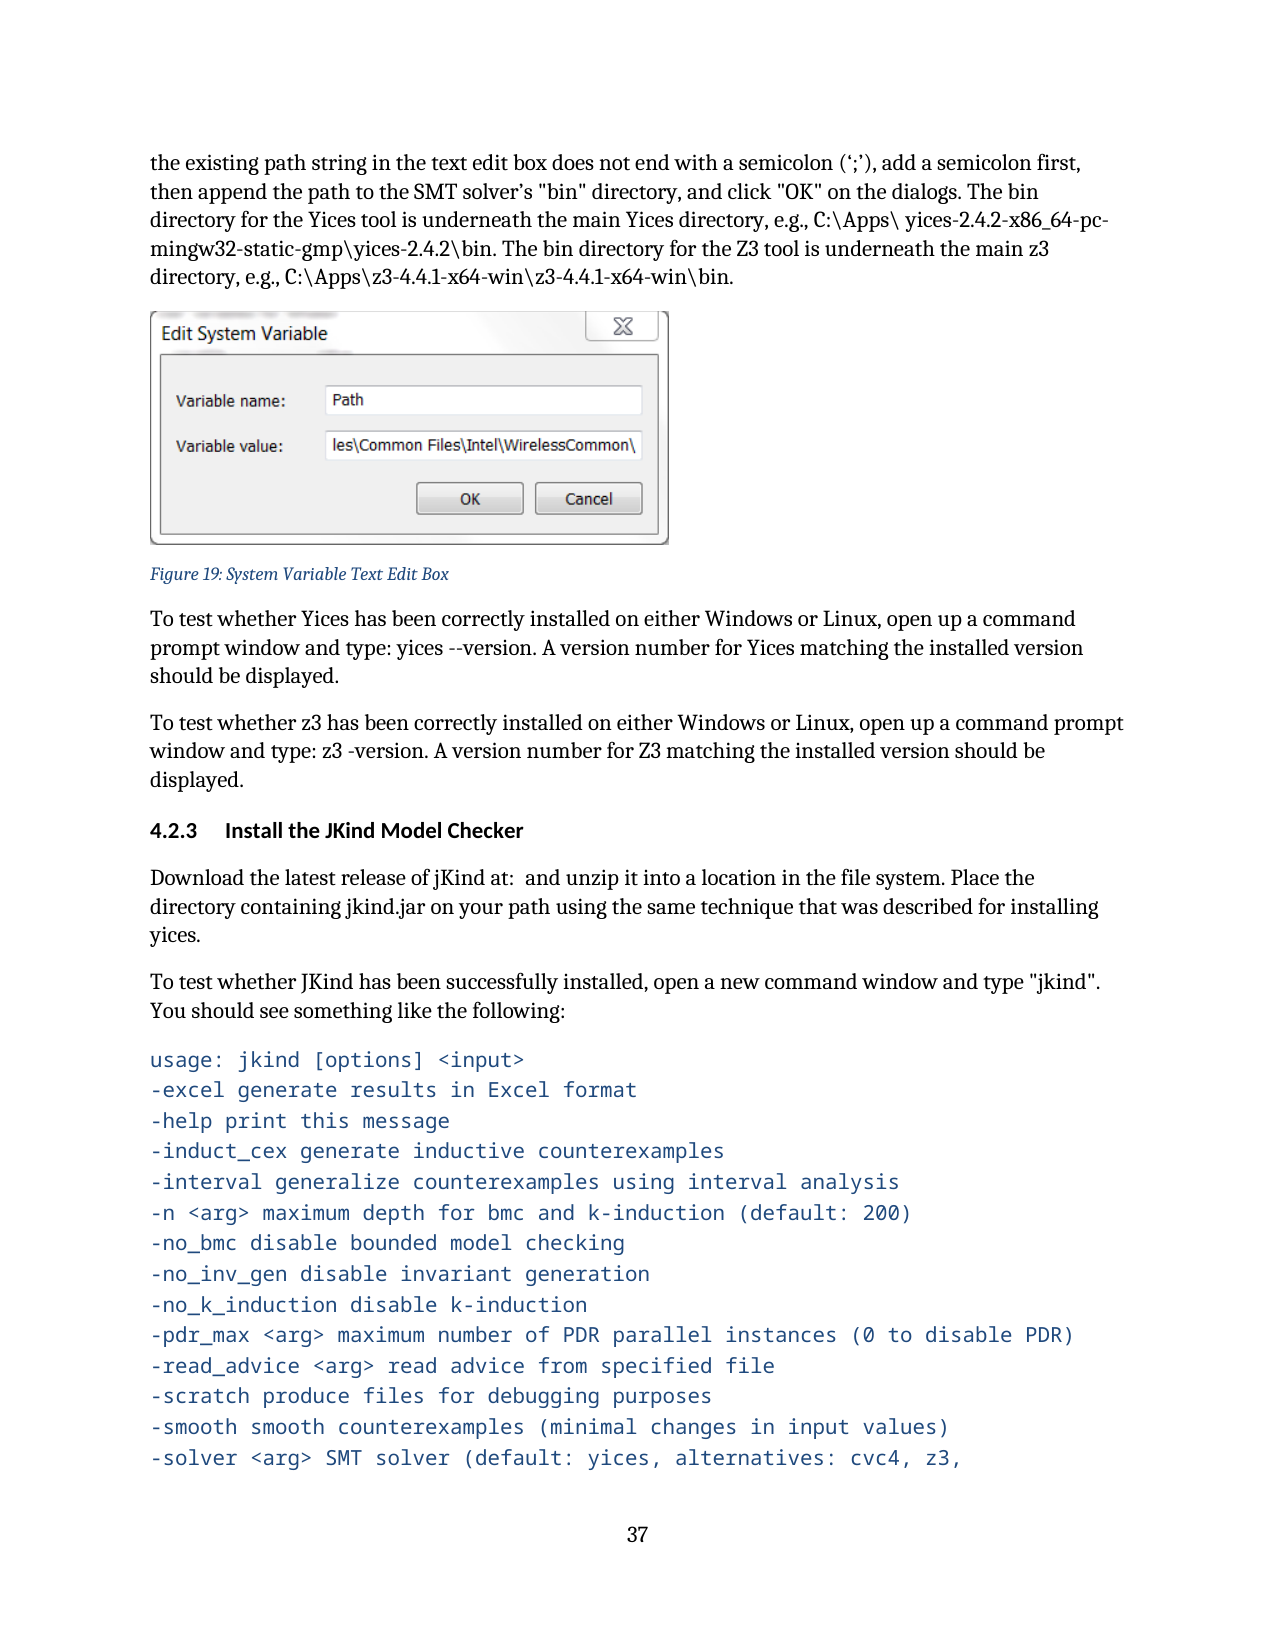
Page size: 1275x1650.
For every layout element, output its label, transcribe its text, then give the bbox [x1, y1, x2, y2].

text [150, 150, 1125, 290]
text Figure 19: System Variable Text Edit Box [150, 563, 1125, 585]
text To test whether z3 has been correctly installed on either Windows or Linux, open up a command prompt window and type: z3 -version. A version number for Z3 matching the installed version should be displayed. [150, 710, 1125, 793]
subtitle Install the JKind Model Checker [150, 816, 1125, 844]
text To test whether JKind has been successfully installed, open a new command window and type "jkind". You should see something like the following: [150, 969, 1125, 1024]
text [150, 1045, 1125, 1471]
text To test whether Yices has been correctly installed on either Windows or Linux, open up a command prompt window and type: yices --version. A version number for Yices matching the installed version should be displayed. [150, 606, 1125, 689]
picture [150, 311, 669, 545]
text Download the latest release of jKind at: https://github.com/agacek/jkind/releases and unzip it into a location in the file system. Place the directory containing jkind.jar on your path using the same technique that was described for installing yices. [150, 865, 1125, 948]
